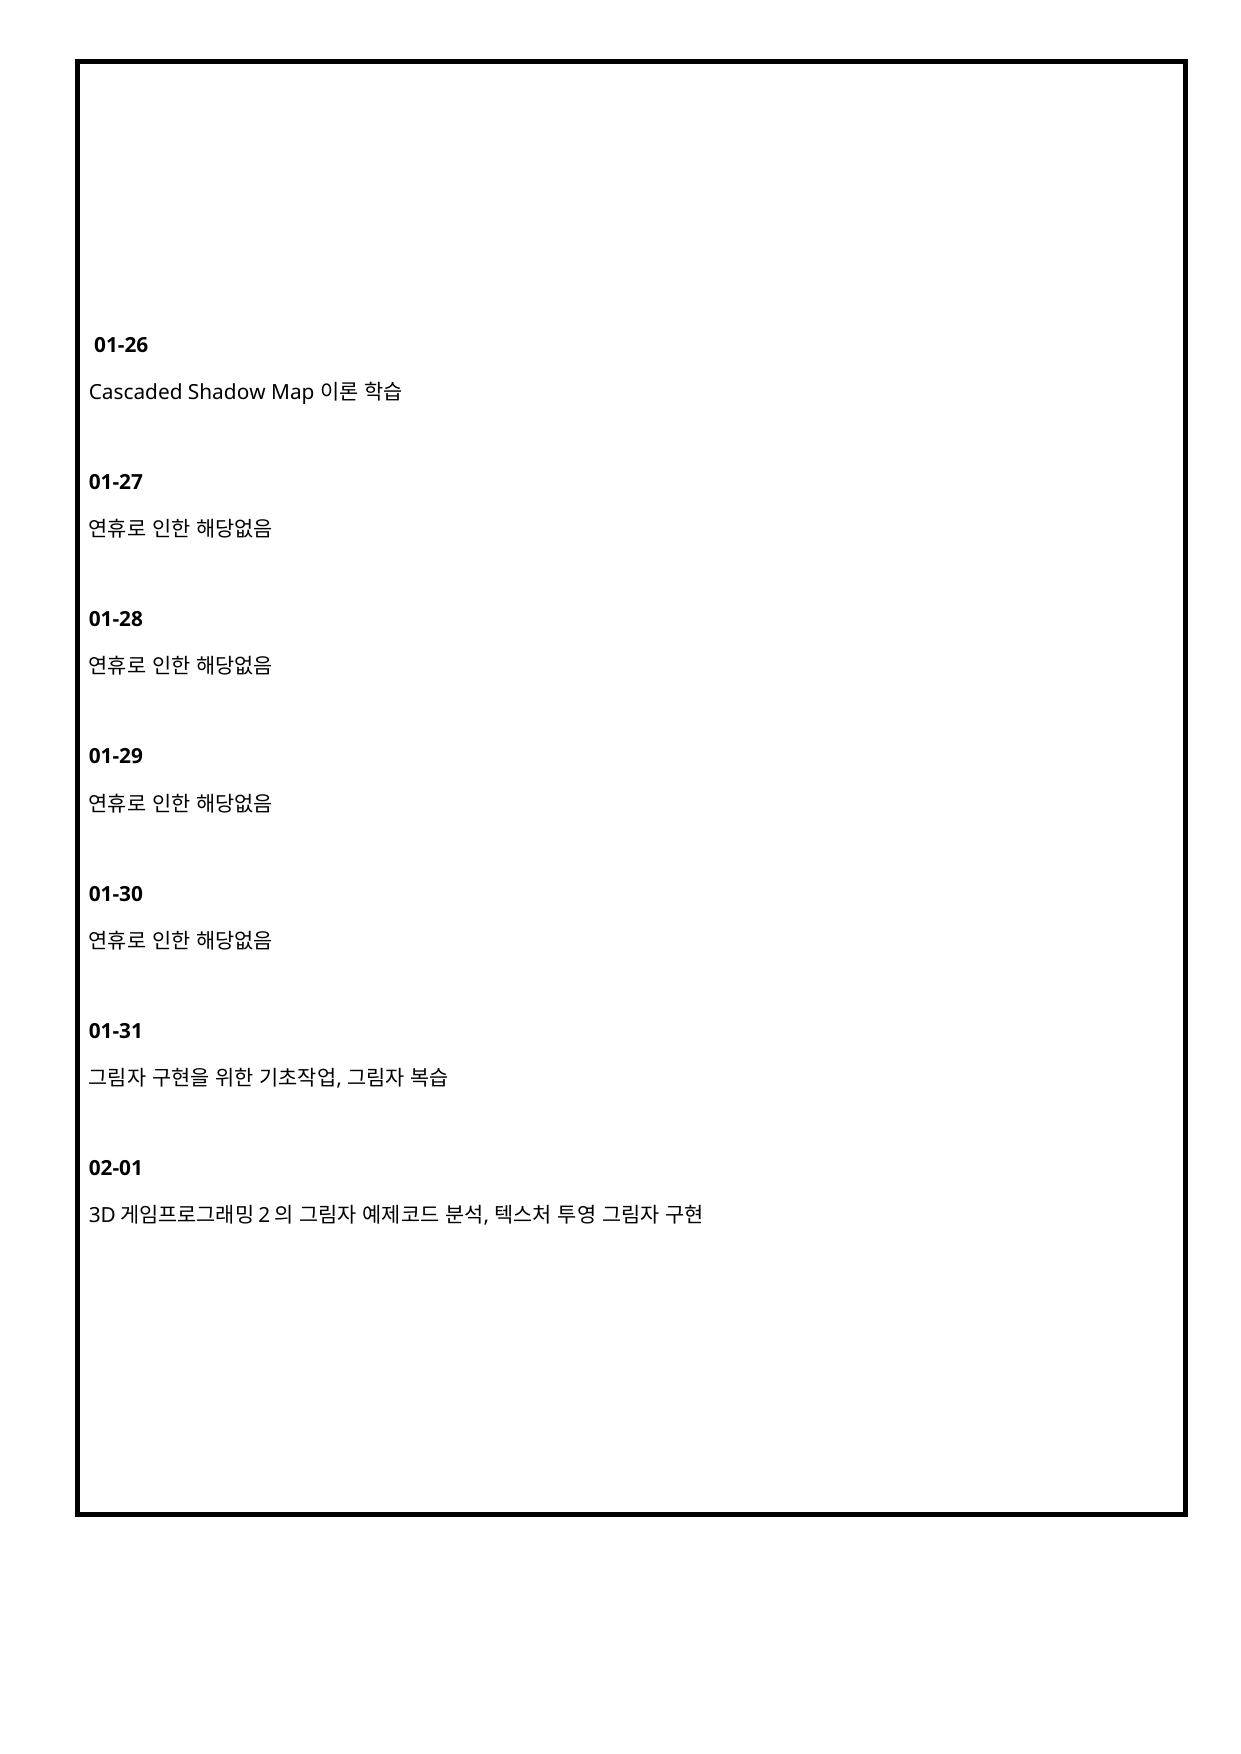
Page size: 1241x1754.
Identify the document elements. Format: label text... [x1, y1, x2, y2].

table_cell 01-26 Cascaded Shadow Map 이론 학습 01-27 연휴로 인한 해당없음 01-28 연휴로 인한 해당없음 01-29 연휴로 인한 해당없음 01-30 연휴로 인한 해당없음 01-31 그림자 구현을 위한 기초작업, 그림자 복습 02-01 3D게임프로그래밍2의 그림자 예제코드 분석, 텍스처 투영 그림자 구현 [80, 64, 1183, 1512]
